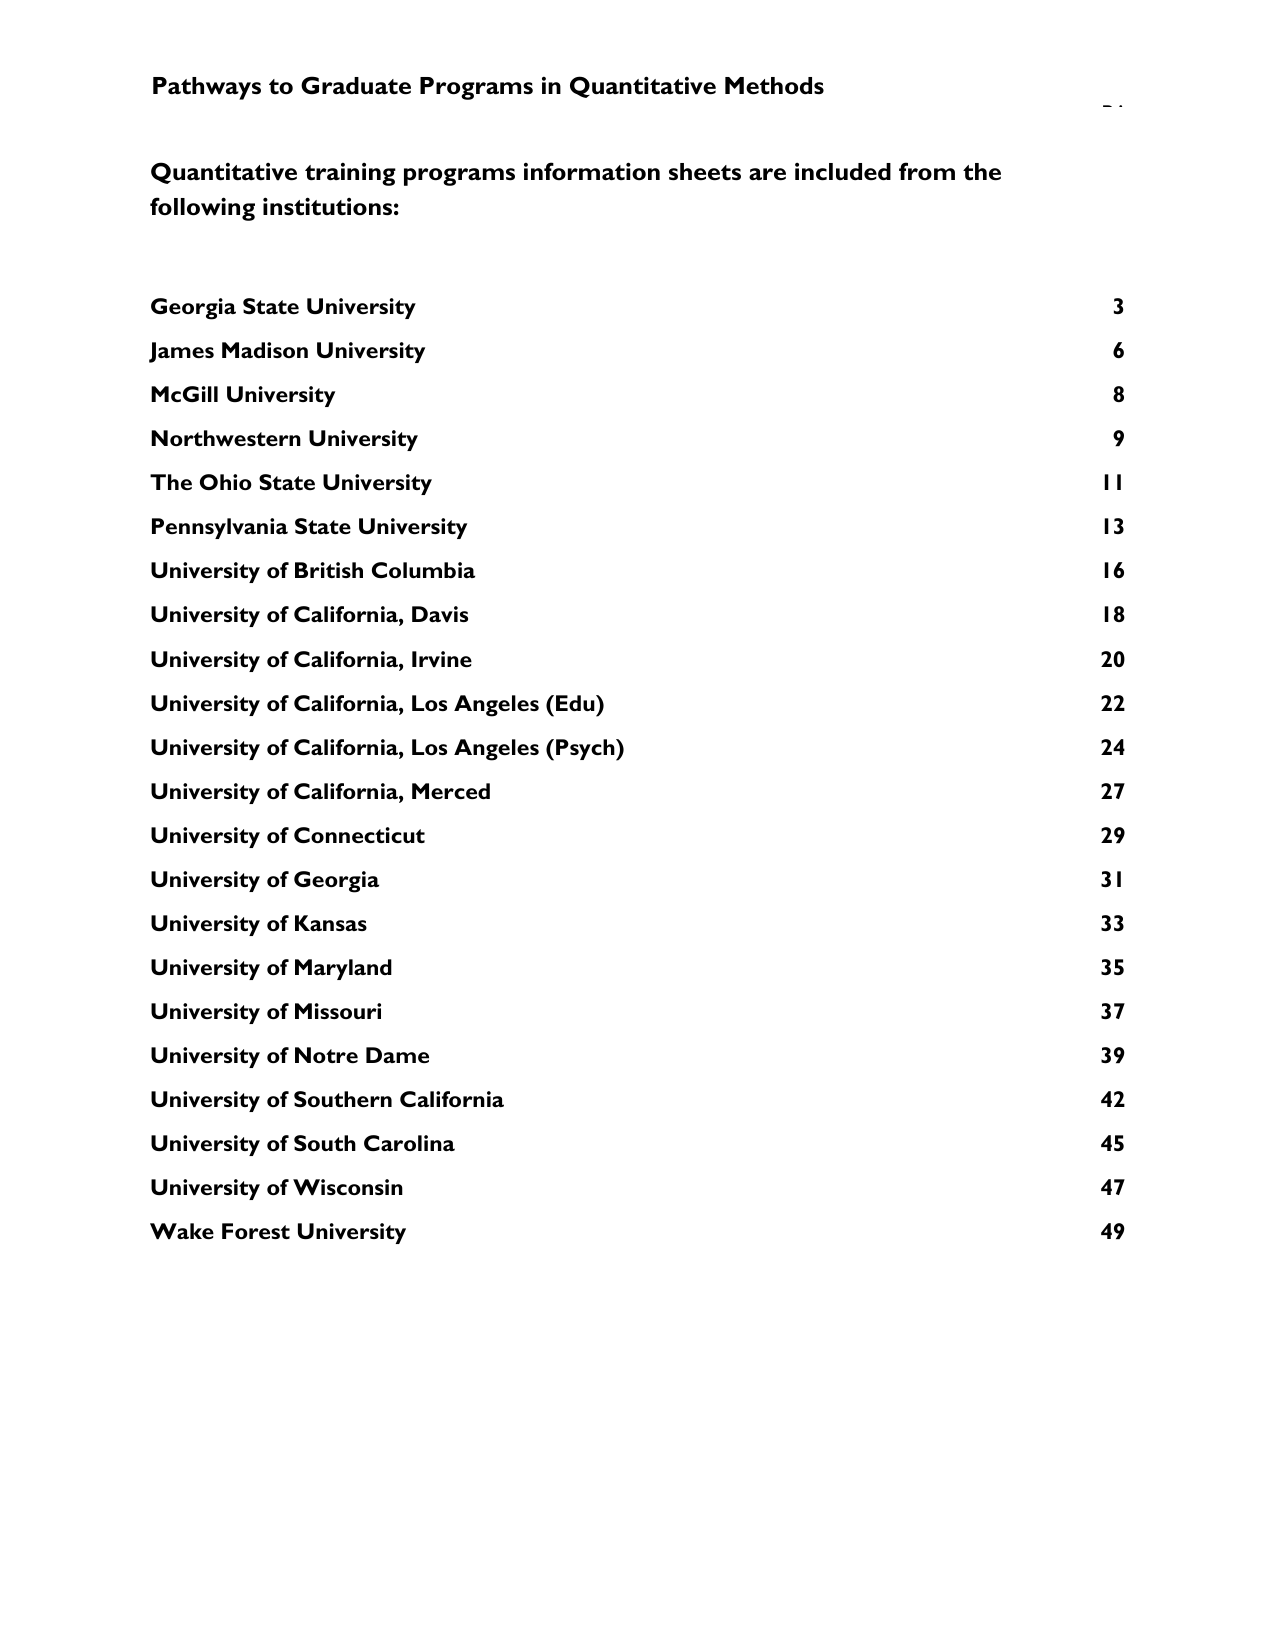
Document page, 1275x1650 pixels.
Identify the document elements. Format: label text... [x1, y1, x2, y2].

text University of Maryland 35 [150, 951, 1137, 983]
text University of Notre Dame 39 [150, 1039, 1137, 1071]
text University of British Columbia 16 [150, 555, 1137, 586]
text University of California, Los Angeles (Edu) 22 [150, 687, 1137, 718]
text McGill University 8 [150, 378, 1137, 410]
text University of South Carolina 45 [150, 1128, 1137, 1159]
text University of Connecticut 29 [150, 819, 1137, 851]
text Northwestern University 9 [150, 422, 1137, 454]
text Pennsylvania State University 13 [150, 511, 1137, 542]
text University of Kansas 33 [150, 907, 1137, 939]
text University of California, Merced 27 [150, 775, 1137, 807]
text University of Missouri 37 [150, 995, 1137, 1027]
text University of Southern California 42 [150, 1083, 1137, 1115]
text Georgia State University 3 [150, 290, 1137, 322]
text University of California, Los Angeles (Psych) 24 [150, 731, 1137, 762]
text University of California, Irvine 20 [150, 643, 1137, 674]
text University of Georgia 31 [150, 863, 1137, 895]
text James Madison University 6 [150, 334, 1137, 366]
text The Ohio State University 11 [150, 466, 1137, 498]
text Wake Forest University 49 [150, 1216, 1137, 1247]
text Quantitative training programs information sheets are included from the following institutions: [150, 154, 1056, 223]
text University of Wisconsin 47 [150, 1172, 1137, 1203]
text University of California, Davis 18 [150, 599, 1137, 630]
